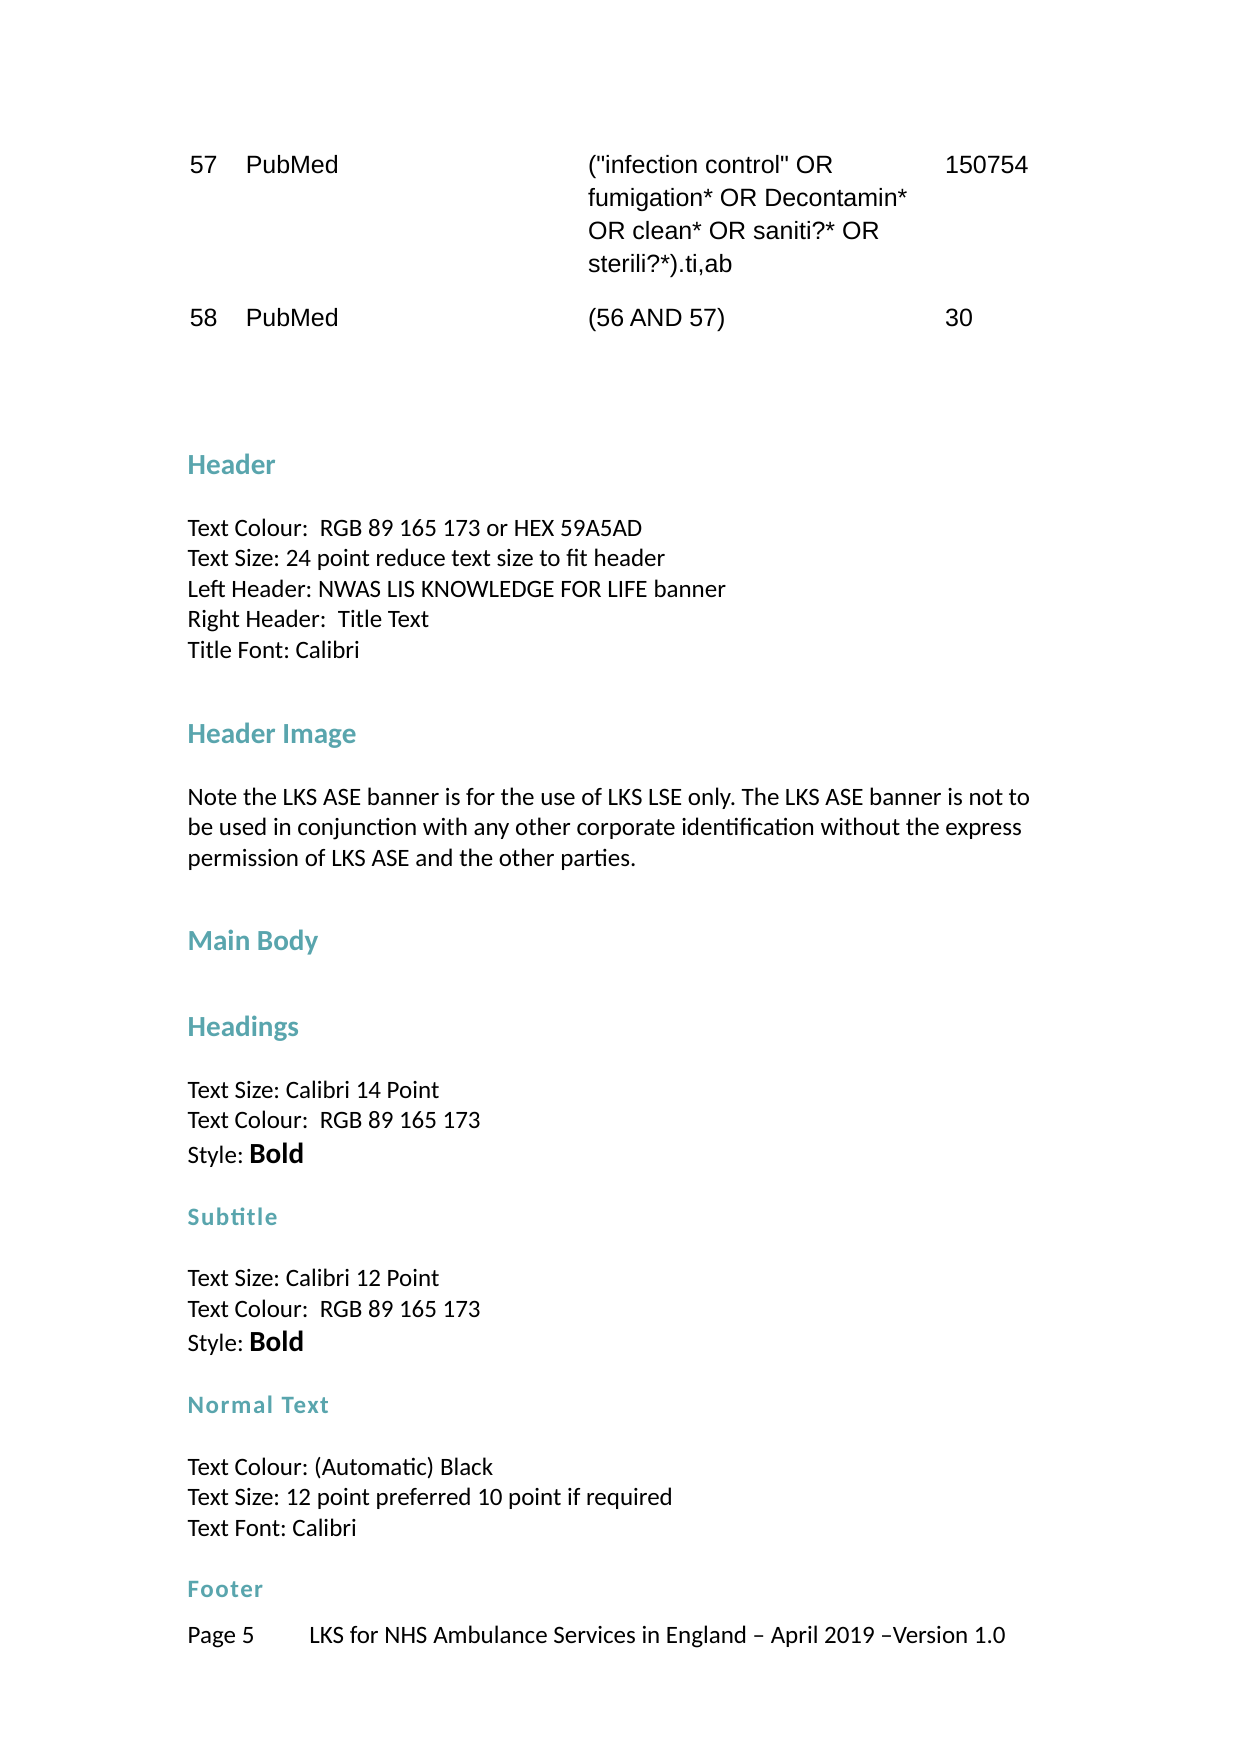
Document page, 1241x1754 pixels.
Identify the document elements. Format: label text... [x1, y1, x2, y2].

text Text Size: Calibri 14 Point [187, 1074, 1053, 1105]
text Text Colour: RGB 89 165 173 [187, 1105, 1053, 1135]
table_cell 150754 [944, 150, 1159, 303]
text Right Header: Title Text [187, 604, 1053, 634]
text Text Font: Calibri [187, 1512, 1053, 1542]
subtitle Subtitle [187, 1201, 1053, 1232]
subtitle Normal Text [187, 1389, 1053, 1420]
table_cell (56 AND 57) [587, 303, 944, 368]
table_cell ("infection control" OR fumigation* OR Decontamin* OR clean* OR saniti?* OR sterili?*).ti,ab [587, 150, 944, 303]
subtitle Header Image [187, 715, 1053, 750]
subtitle Main Body [187, 922, 1053, 958]
text Style: Bold [187, 1323, 1053, 1359]
table_cell 58 [189, 303, 244, 368]
text Text Colour: (Automatic) Black [187, 1451, 1053, 1481]
subtitle Header [187, 446, 1053, 482]
table_cell 30 [944, 303, 1159, 368]
subtitle Headings [187, 1008, 1053, 1044]
text Text Colour: RGB 89 165 173 [187, 1293, 1053, 1323]
text Left Header: NWAS LIS KNOWLEDGE FOR LIFE banner [187, 573, 1053, 604]
subtitle Footer [187, 1573, 1053, 1603]
text Text Size: Calibri 12 Point [187, 1262, 1053, 1293]
text Text Colour: RGB 89 165 173 or HEX 59A5AD [187, 512, 1053, 543]
text Title Font: Calibri [187, 634, 1053, 665]
text Style: Bold [187, 1135, 1053, 1171]
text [187, 1481, 1053, 1512]
text Note the LKS ASE banner is for the use of LKS LSE only. The LKS ASE banner is not to be used in conjunction with any other corporate identification without the express permission of LKS ASE and the other parties. [187, 781, 1053, 872]
text Text Size: 24 point reduce text size to fit header [187, 543, 1053, 573]
table_cell PubMed [245, 150, 587, 303]
table_cell PubMed [245, 303, 587, 368]
table_cell 57 [189, 150, 244, 303]
